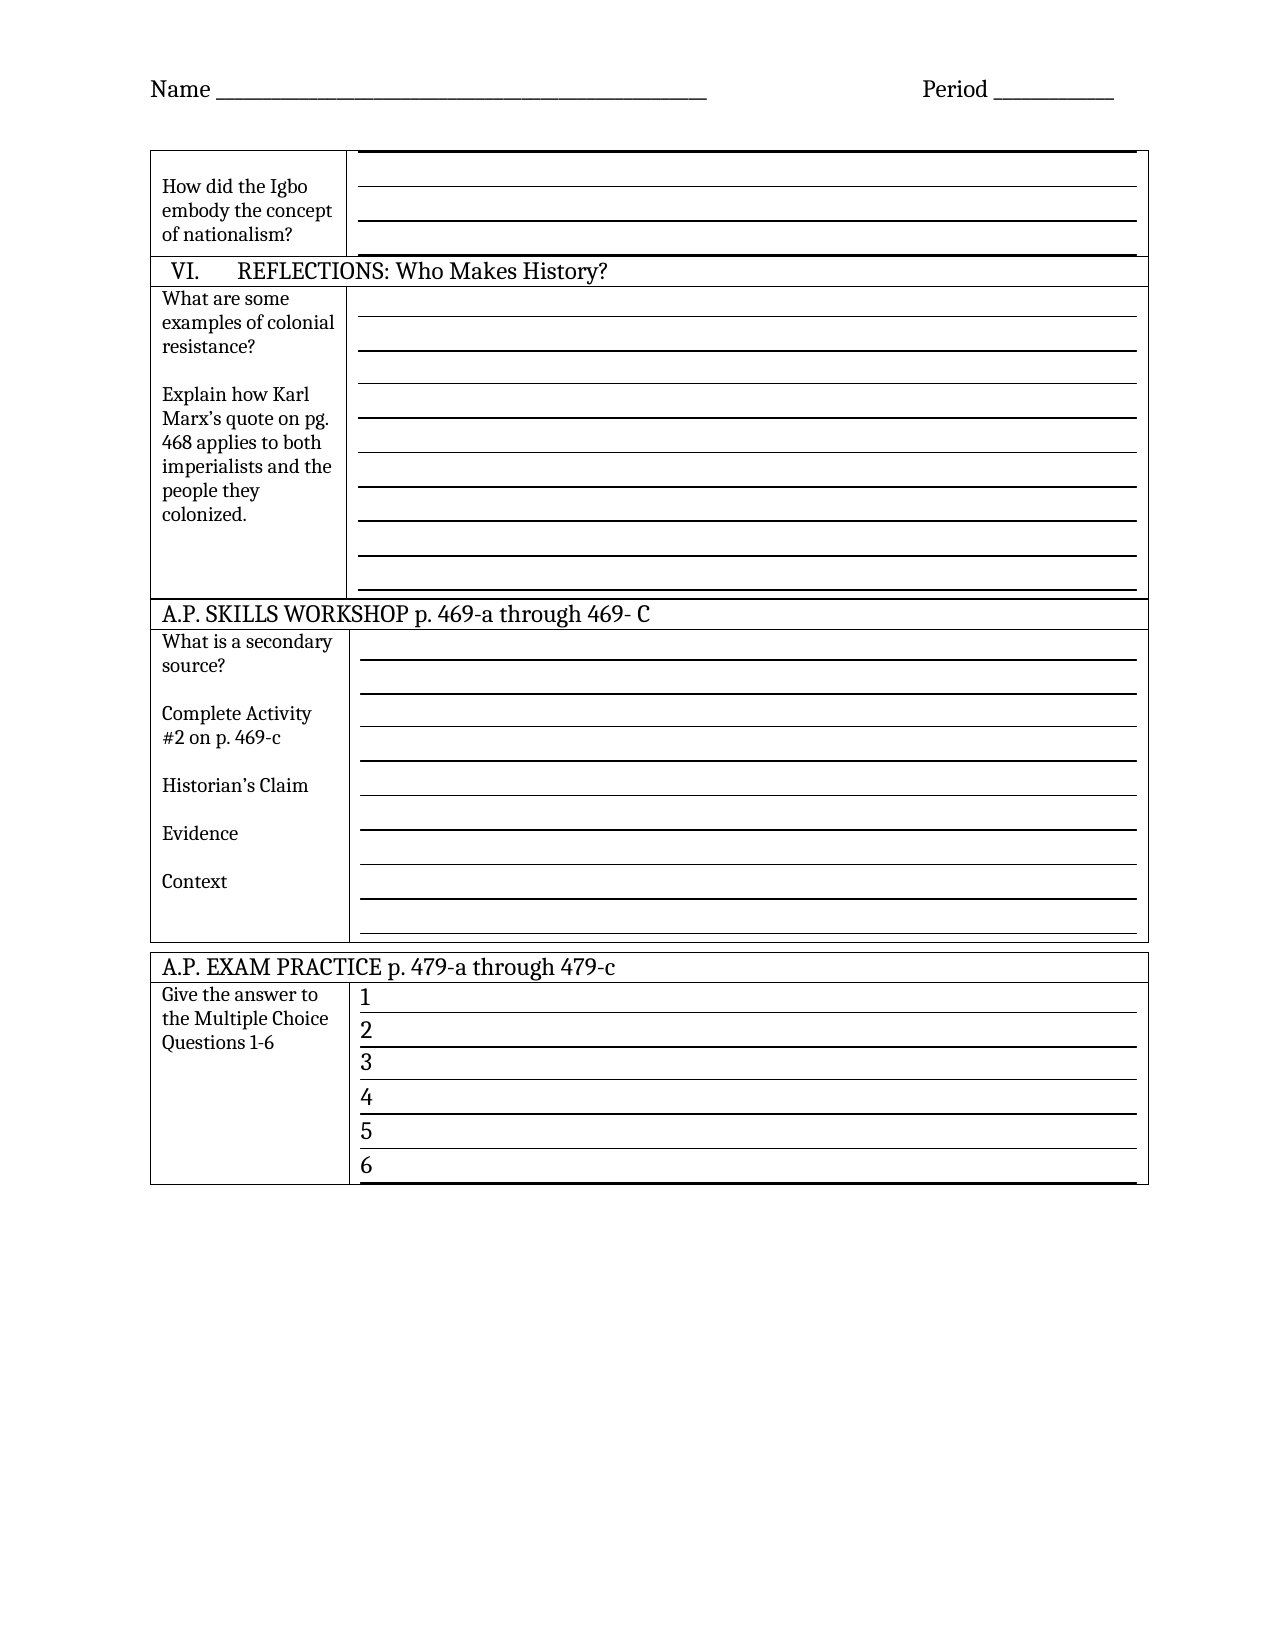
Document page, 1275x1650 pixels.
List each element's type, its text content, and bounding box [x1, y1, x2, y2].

table_cell [350, 630, 1148, 942]
table_cell 1 2 3 4 5 6 [350, 983, 1148, 1184]
table_header A.P. SKILLS WORKSHOP p. 469-a through 469- C [151, 600, 1148, 629]
table_header A.P. EXAM PRACTICE p. 479-a through 479-c [151, 953, 1148, 982]
table_cell What is a secondary source? Complete Activity #2 on p. 469-c Historian’s Claim Evidence Context [151, 630, 349, 942]
table_cell Give the answer to the Multiple Choice Questions 1-6 [151, 983, 349, 1184]
table_cell [347, 151, 1148, 256]
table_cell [151, 151, 346, 256]
table_cell REFLECTIONS: Who Makes History? [151, 257, 1148, 286]
table_cell What are some examples of colonial resistance? Explain how Karl Marx’s quote on pg. 468 applies to both imperialists and the people they colonized. [151, 287, 346, 598]
table_cell [347, 287, 1148, 598]
